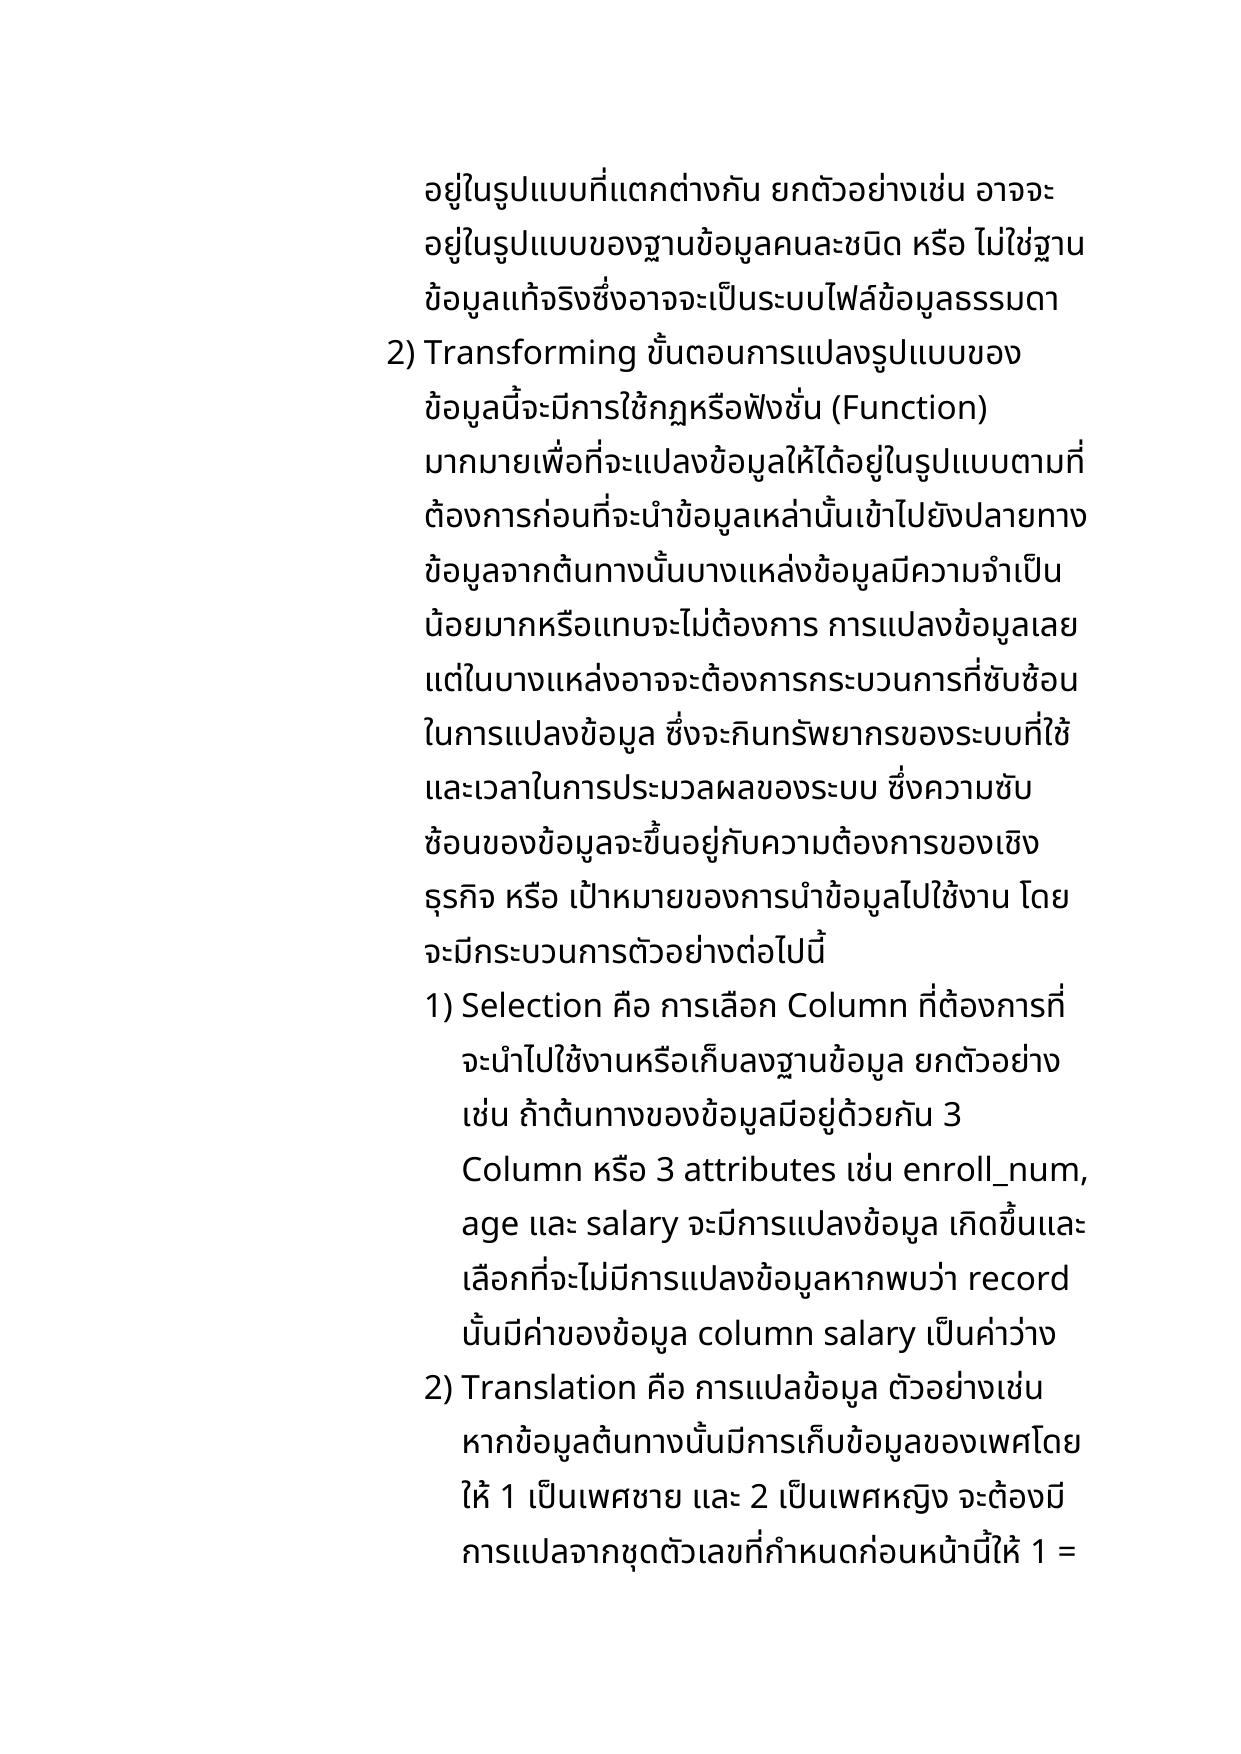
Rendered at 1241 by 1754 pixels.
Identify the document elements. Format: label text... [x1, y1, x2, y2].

list Selection คือ การเลือก Column ที่ต้องการที่จะนำไปใช้งานหรือเก็บลงฐานข้อมูล ยกตัวอย่าง เช่น ถ้าต้นทางของข้อมูลมีอยู่ด้วยกัน 3 Column หรือ 3 attributes เช่น enroll_num, age และ salary จะมีการแปลงข้อมูล เกิดขึ้นและ เลือกที่จะไม่มีการแปลงข้อมูลหากพบว่า record นั้นมีค่าของข้อมูล column salary เป็นค่าว่าง [424, 982, 1090, 1360]
